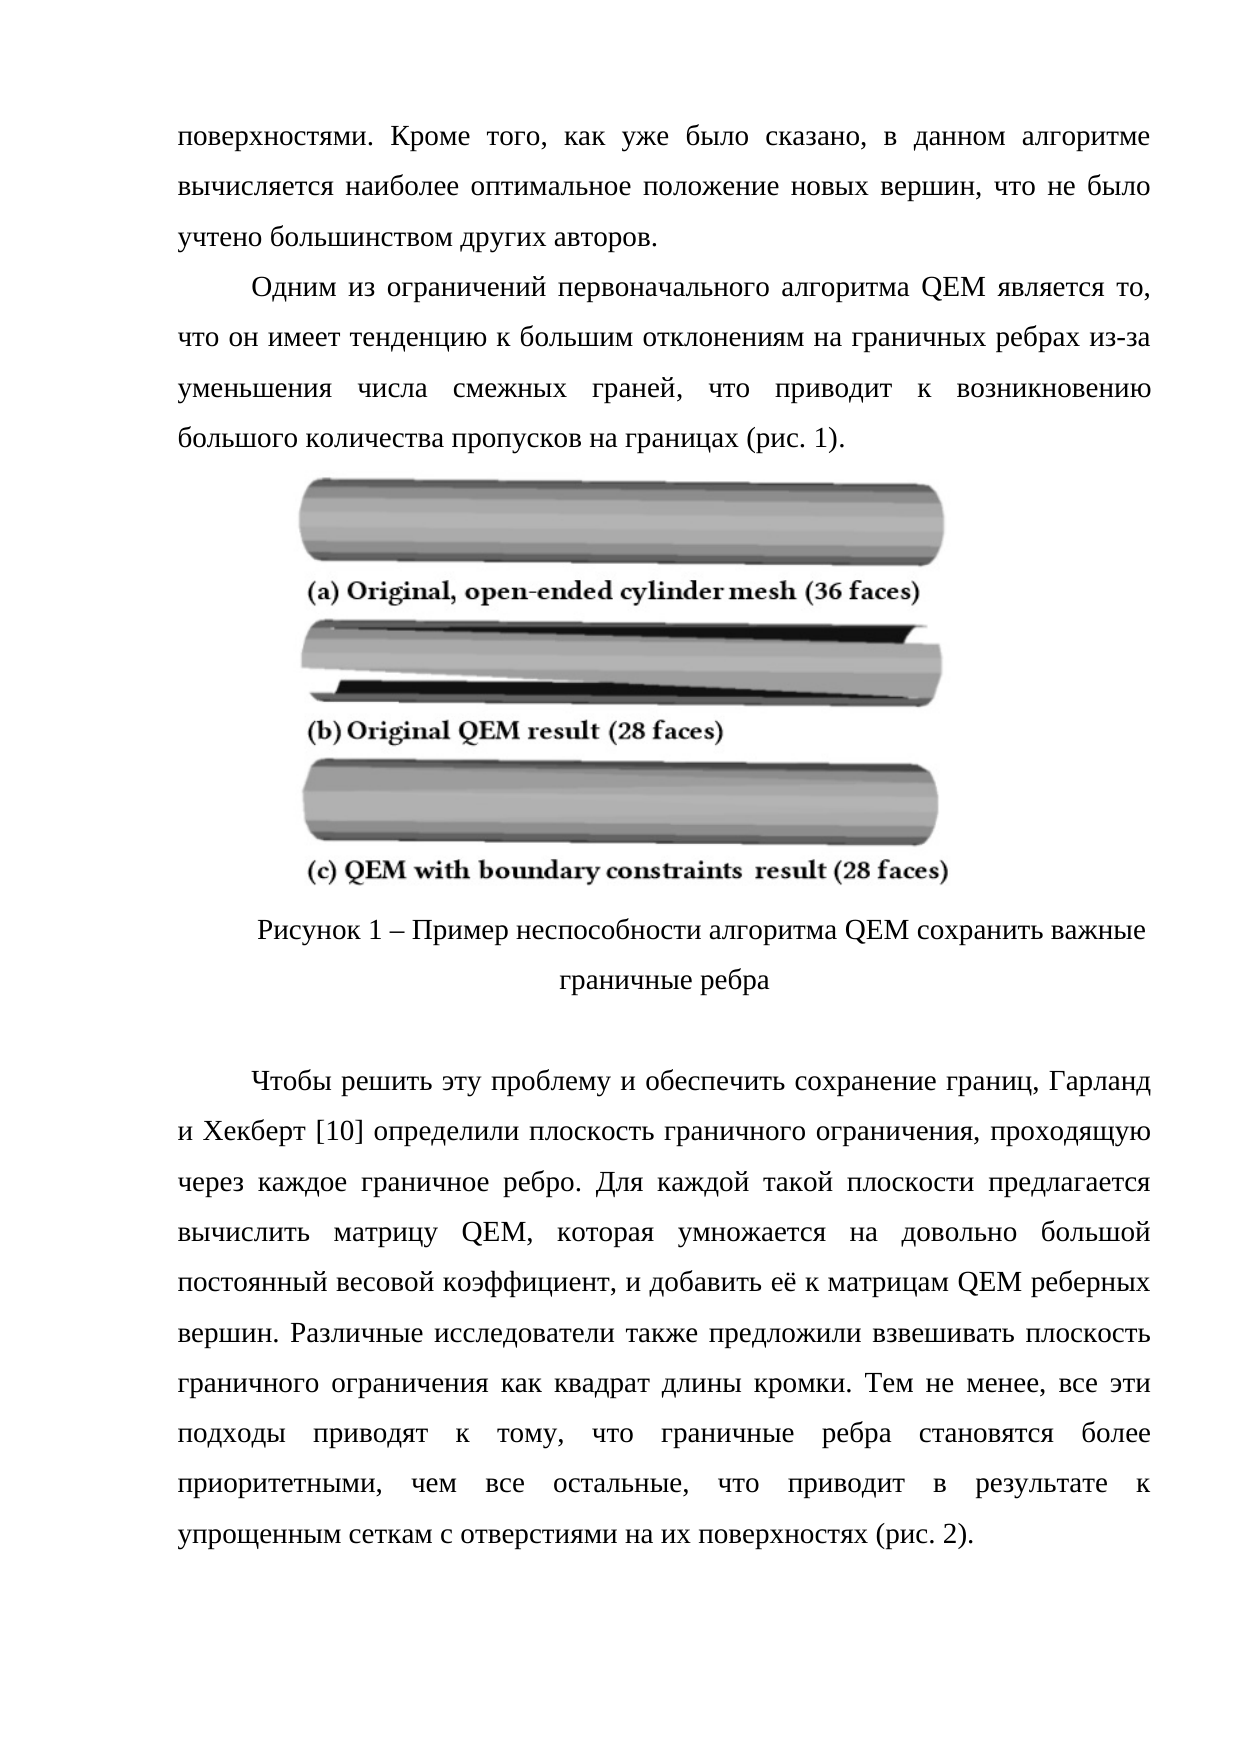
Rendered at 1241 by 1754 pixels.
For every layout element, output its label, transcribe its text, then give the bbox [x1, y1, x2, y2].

picture [251, 470, 990, 896]
text Чтобы решить эту проблему и обеспечить сохранение границ, Гарланд и Хекберт [10] определили плоскость граничного ограничения, проходящую через каждое граничное ребро. Для каждой такой плоскости предлагается вычислить матрицу QEM, которая умножается на довольно большой постоянный весовой коэффициент, и добавить её к матрицам QEM реберных вершин. Различные исследователи также предложили взвешивать плоскость граничного ограничения как квадрат длины кромки. Тем не менее, все эти подходы приводят к тому, что граничные ребра становятся более приоритетными, чем все остальные, что приводит в результате к упрощенным сеткам с отверстиями на их поверхностях (рис. 2). [177, 1063, 1152, 1549]
text Одним из ограничений первоначального алгоритма QEM является то, что он имеет тенденцию к большим отклонениям на граничных ребрах из-за уменьшения числа смежных граней, что приводит к возникновению большого количества пропусков на границах (рис. 1). [177, 269, 1152, 453]
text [177, 118, 1152, 252]
text Рисунок 1 – Пример неспособности алгоритма QEM сохранить важные граничные ребра [177, 912, 1152, 996]
